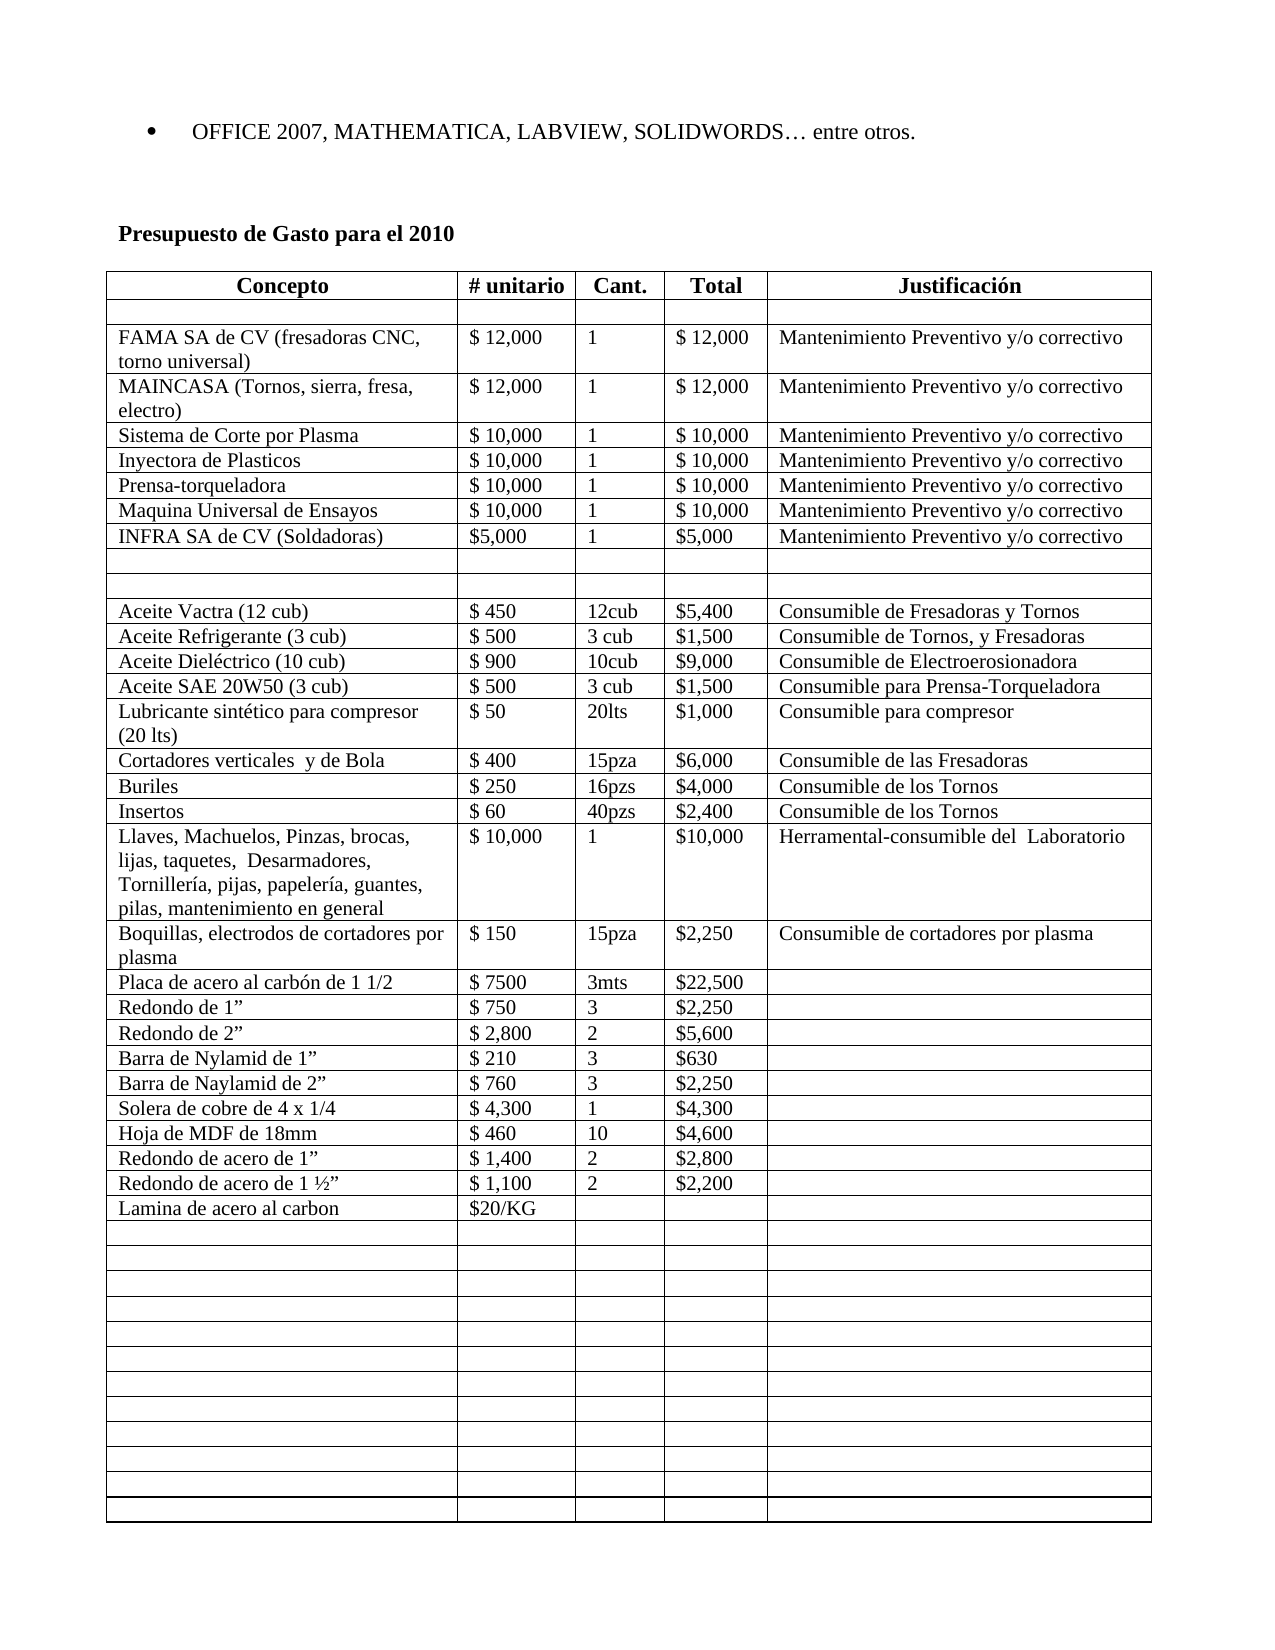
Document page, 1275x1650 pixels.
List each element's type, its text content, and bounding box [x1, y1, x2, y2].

table_cell [107, 1271, 457, 1296]
table_cell $ 10,000 [458, 499, 575, 522]
table_cell [576, 1447, 664, 1471]
table_cell $ 900 [458, 649, 575, 673]
table_cell $ 2,800 [458, 1020, 575, 1044]
table_cell $2,800 [665, 1146, 767, 1170]
table_cell [576, 549, 664, 573]
table_cell $1,500 [665, 624, 767, 648]
table_cell [665, 1498, 767, 1521]
table_cell Mantenimiento Preventivo y/o correctivo [768, 374, 1151, 422]
table_cell 3 cub [576, 624, 664, 648]
table_cell $ 10,000 [458, 448, 575, 472]
table_cell [665, 1246, 767, 1270]
table_cell [458, 1297, 575, 1321]
table_cell 15pza [576, 749, 664, 772]
text Presupuesto de Gasto para el 2010 [118, 220, 1157, 247]
table_cell [458, 1221, 575, 1245]
table_cell Redondo de acero de 1” [107, 1146, 457, 1170]
table_cell [665, 1372, 767, 1396]
table_cell Consumible para Prensa-Torqueladora [768, 674, 1151, 698]
table_cell 3 [576, 995, 664, 1019]
table_cell [768, 1472, 1151, 1496]
table_cell $ 750 [458, 995, 575, 1019]
table_cell $ 450 [458, 599, 575, 623]
table_cell 2 [576, 1146, 664, 1170]
table_cell Mantenimiento Preventivo y/o correctivo [768, 473, 1151, 497]
table_cell Herramental-consumible del Laboratorio [768, 824, 1151, 920]
table_cell $ 7500 [458, 970, 575, 994]
table_cell Hoja de MDF de 18mm [107, 1121, 457, 1145]
table_cell Consumible de Tornos, y Fresadoras [768, 624, 1151, 648]
table_cell 1 [576, 325, 664, 373]
table_cell [576, 574, 664, 598]
table_cell 1 [576, 1096, 664, 1120]
table_cell 16pzs [576, 774, 664, 798]
table_cell [768, 1372, 1151, 1396]
table_cell [768, 1422, 1151, 1446]
table_cell $5,000 [458, 524, 575, 548]
table_cell $ 1,100 [458, 1171, 575, 1195]
table_cell $2,250 [665, 921, 767, 969]
table_cell $22,500 [665, 970, 767, 994]
table_cell Barra de Naylamid de 2” [107, 1071, 457, 1095]
table_cell Buriles [107, 774, 457, 798]
table_cell [768, 300, 1151, 324]
table_cell Mantenimiento Preventivo y/o correctivo [768, 524, 1151, 548]
table_cell [576, 1422, 664, 1446]
table_cell [665, 549, 767, 573]
table_cell $ 10,000 [665, 448, 767, 472]
table_cell Aceite SAE 20W50 (3 cub) [107, 674, 457, 698]
table_cell Lubricante sintético para compresor (20 lts) [107, 699, 457, 747]
table_cell [576, 1322, 664, 1346]
table_cell [107, 1397, 457, 1421]
table_cell $6,000 [665, 749, 767, 772]
table_cell FAMA SA de CV (fresadoras CNC, torno universal) [107, 325, 457, 373]
table_cell [576, 1472, 664, 1496]
table_cell $20/KG [458, 1196, 575, 1220]
table_cell [458, 1498, 575, 1521]
table_cell [768, 1146, 1151, 1170]
table_cell [768, 1171, 1151, 1195]
table_cell $630 [665, 1046, 767, 1069]
table_cell [576, 300, 664, 324]
table_cell $4,000 [665, 774, 767, 798]
table_cell [665, 1196, 767, 1220]
table_cell Insertos [107, 799, 457, 823]
table_cell [768, 574, 1151, 598]
table_header Concepto [107, 272, 457, 299]
table_cell [768, 1196, 1151, 1220]
table_cell Consumible de los Tornos [768, 774, 1151, 798]
table_cell $ 10,000 [458, 824, 575, 920]
table_cell [768, 1246, 1151, 1270]
table_cell Mantenimiento Preventivo y/o correctivo [768, 423, 1151, 447]
table_cell [107, 1472, 457, 1496]
table_cell $5,600 [665, 1020, 767, 1044]
table_cell Llaves, Machuelos, Pinzas, brocas, lijas, taquetes, Desarmadores, Tornillería, pijas, papelería, guantes, pilas, mantenimiento en general [107, 824, 457, 920]
table_cell 10cub [576, 649, 664, 673]
table_cell [458, 574, 575, 598]
table_cell 15pza [576, 921, 664, 969]
table_cell $ 50 [458, 699, 575, 747]
table_cell [107, 1221, 457, 1245]
table_cell $ 4,300 [458, 1096, 575, 1120]
table_cell [768, 1447, 1151, 1471]
table_cell $ 10,000 [665, 499, 767, 522]
table_cell Aceite Dieléctrico (10 cub) [107, 649, 457, 673]
table_cell $2,250 [665, 1071, 767, 1095]
table_cell [665, 1397, 767, 1421]
table_cell [576, 1221, 664, 1245]
table_cell [107, 1297, 457, 1321]
table_cell 1 [576, 423, 664, 447]
table_cell [768, 1347, 1151, 1371]
table_cell [107, 1372, 457, 1396]
table_cell Mantenimiento Preventivo y/o correctivo [768, 448, 1151, 472]
table_cell [107, 1322, 457, 1346]
table_cell 3 [576, 1071, 664, 1095]
table_cell [768, 1096, 1151, 1120]
table_cell Redondo de 1” [107, 995, 457, 1019]
table_cell [576, 1498, 664, 1521]
table_cell [576, 1397, 664, 1421]
table_cell [665, 1271, 767, 1296]
table_cell $ 12,000 [665, 374, 767, 422]
table_cell Boquillas, electrodos de cortadores por plasma [107, 921, 457, 969]
table_cell [107, 1246, 457, 1270]
table_cell Consumible de las Fresadoras [768, 749, 1151, 772]
table_cell Mantenimiento Preventivo y/o correctivo [768, 499, 1151, 522]
table_cell $ 10,000 [458, 473, 575, 497]
table_cell [768, 1397, 1151, 1421]
table_cell Inyectora de Plasticos [107, 448, 457, 472]
table_cell [665, 1472, 767, 1496]
table_cell $ 460 [458, 1121, 575, 1145]
table_cell $ 60 [458, 799, 575, 823]
table_cell Lamina de acero al carbon [107, 1196, 457, 1220]
table_cell $1,000 [665, 699, 767, 747]
table_cell [458, 1422, 575, 1446]
table_cell Cortadores verticales y de Bola [107, 749, 457, 772]
table_header Justificación [768, 272, 1151, 299]
table_cell [665, 1297, 767, 1321]
table_cell [768, 549, 1151, 573]
table_cell [768, 995, 1151, 1019]
table_cell [768, 1046, 1151, 1069]
table_cell $5,400 [665, 599, 767, 623]
table_cell Consumible de Fresadoras y Tornos [768, 599, 1151, 623]
table_cell $10,000 [665, 824, 767, 920]
table_cell Consumible para compresor [768, 699, 1151, 747]
table_cell Placa de acero al carbón de 1 1/2 [107, 970, 457, 994]
table_cell 3mts [576, 970, 664, 994]
table_cell $4,300 [665, 1096, 767, 1120]
table_cell Barra de Nylamid de 1” [107, 1046, 457, 1069]
table_cell 10 [576, 1121, 664, 1145]
table_cell [665, 1322, 767, 1346]
table_cell [665, 574, 767, 598]
table_cell Maquina Universal de Ensayos [107, 499, 457, 522]
table_cell $ 760 [458, 1071, 575, 1095]
table_cell [458, 549, 575, 573]
table_cell [768, 1020, 1151, 1044]
table_cell $ 12,000 [458, 374, 575, 422]
table_cell 1 [576, 448, 664, 472]
table_cell $ 500 [458, 674, 575, 698]
table_cell [576, 1196, 664, 1220]
table_cell [576, 1246, 664, 1270]
table_cell $ 10,000 [458, 423, 575, 447]
table_cell [458, 1472, 575, 1496]
table_cell [107, 574, 457, 598]
table_cell Prensa-torqueladora [107, 473, 457, 497]
table_cell [458, 1322, 575, 1346]
table_cell Aceite Refrigerante (3 cub) [107, 624, 457, 648]
table_cell 1 [576, 374, 664, 422]
table_cell [665, 1221, 767, 1245]
table_cell 1 [576, 824, 664, 920]
table_cell [576, 1271, 664, 1296]
table_cell Sistema de Corte por Plasma [107, 423, 457, 447]
table_cell [458, 1271, 575, 1296]
table_cell [458, 1397, 575, 1421]
table_cell [665, 1347, 767, 1371]
table_header # unitario [458, 272, 575, 299]
table_cell [768, 970, 1151, 994]
table_cell [458, 1246, 575, 1270]
table_cell Redondo de acero de 1 ½” [107, 1171, 457, 1195]
table_cell $ 150 [458, 921, 575, 969]
table_cell [768, 1221, 1151, 1245]
table_cell [768, 1322, 1151, 1346]
table_cell $2,200 [665, 1171, 767, 1195]
table_cell 1 [576, 499, 664, 522]
table_cell $ 12,000 [458, 325, 575, 373]
table_cell Consumible de los Tornos [768, 799, 1151, 823]
table_cell $2,400 [665, 799, 767, 823]
table_cell 12cub [576, 599, 664, 623]
table_cell $ 10,000 [665, 423, 767, 447]
table_cell 1 [576, 524, 664, 548]
table_cell 3 [576, 1046, 664, 1069]
table_cell [576, 1372, 664, 1396]
table_cell $ 12,000 [665, 325, 767, 373]
table_cell $1,500 [665, 674, 767, 698]
table_cell $2,250 [665, 995, 767, 1019]
table_cell [768, 1271, 1151, 1296]
table_cell $ 250 [458, 774, 575, 798]
table_cell 2 [576, 1171, 664, 1195]
table_cell [458, 300, 575, 324]
table_cell Mantenimiento Preventivo y/o correctivo [768, 325, 1151, 373]
table_cell [665, 1422, 767, 1446]
table_cell 40pzs [576, 799, 664, 823]
table_cell [107, 1347, 457, 1371]
table_cell [107, 1447, 457, 1471]
table_cell $4,600 [665, 1121, 767, 1145]
table_cell [458, 1447, 575, 1471]
table_cell 1 [576, 473, 664, 497]
table_cell INFRA SA de CV (Soldadoras) [107, 524, 457, 548]
table_cell $ 210 [458, 1046, 575, 1069]
table_cell [107, 1422, 457, 1446]
table_cell [576, 1297, 664, 1321]
list OFFICE 2007, MATHEMATICA, LABVIEW, SOLIDWORDS… entre otros. [118, 118, 1157, 144]
table_cell [768, 1297, 1151, 1321]
table_cell $ 1,400 [458, 1146, 575, 1170]
table_cell $ 10,000 [665, 473, 767, 497]
table_cell Consumible de cortadores por plasma [768, 921, 1151, 969]
table_cell Solera de cobre de 4 x 1/4 [107, 1096, 457, 1120]
table_cell Redondo de 2” [107, 1020, 457, 1044]
table_cell [768, 1121, 1151, 1145]
table_cell $ 500 [458, 624, 575, 648]
table_cell 3 cub [576, 674, 664, 698]
table_cell [576, 1347, 664, 1371]
table_header Total [665, 272, 767, 299]
table_cell $ 400 [458, 749, 575, 772]
table_cell 20lts [576, 699, 664, 747]
table_cell $9,000 [665, 649, 767, 673]
table_cell $5,000 [665, 524, 767, 548]
table_cell [768, 1071, 1151, 1095]
table_cell [107, 1498, 457, 1521]
table_cell [768, 1498, 1151, 1521]
table_cell [665, 1447, 767, 1471]
table_header Cant. [576, 272, 664, 299]
table_cell 2 [576, 1020, 664, 1044]
table_cell [665, 300, 767, 324]
table_cell [107, 300, 457, 324]
table_cell Aceite Vactra (12 cub) [107, 599, 457, 623]
table_cell [107, 549, 457, 573]
table_cell MAINCASA (Tornos, sierra, fresa, electro) [107, 374, 457, 422]
table_cell [458, 1347, 575, 1371]
table_cell [458, 1372, 575, 1396]
table_cell Consumible de Electroerosionadora [768, 649, 1151, 673]
